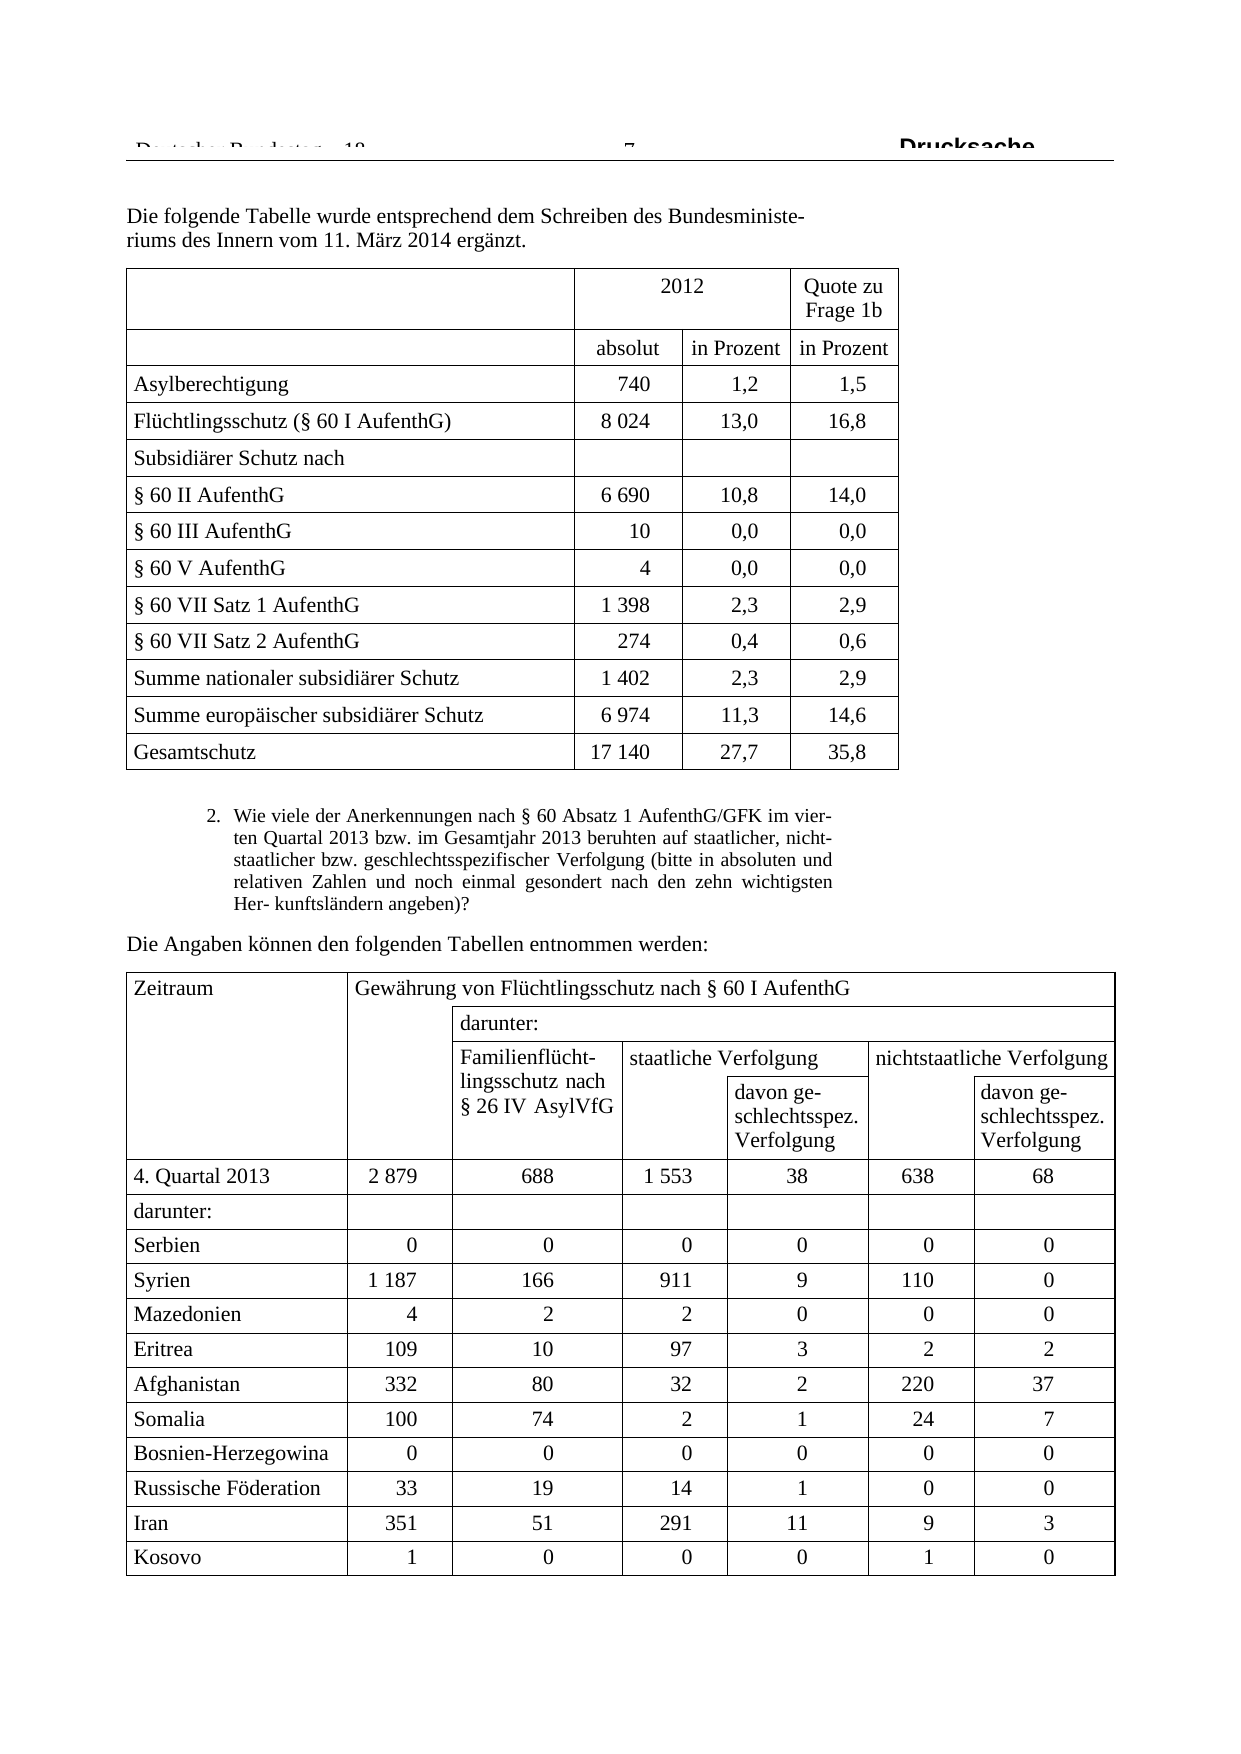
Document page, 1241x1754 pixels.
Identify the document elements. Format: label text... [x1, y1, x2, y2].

table_cell 97 [623, 1334, 727, 1367]
table_cell 4 [348, 1299, 452, 1332]
table_cell 638 [869, 1160, 974, 1194]
table_cell 0 [975, 1472, 1114, 1506]
table_cell [683, 440, 790, 476]
table_cell 100 [348, 1403, 452, 1437]
table_cell 4 [575, 550, 682, 586]
table_cell [348, 1006, 452, 1159]
table_header Zeitraum [127, 973, 347, 1159]
table_cell 911 [623, 1264, 727, 1298]
table_cell 0 [348, 1438, 452, 1471]
table_cell Summe nationaler subsidiärer Schutz [127, 660, 574, 696]
table_cell 11 [728, 1507, 868, 1541]
table_cell in Prozent [683, 330, 790, 365]
table_cell [453, 1195, 622, 1228]
table_cell Iran [127, 1507, 347, 1541]
table_cell 0,0 [683, 550, 790, 586]
table_cell 0 [453, 1230, 622, 1263]
table_cell [975, 1195, 1114, 1228]
table_cell 10 [575, 513, 682, 549]
table_cell 3 [728, 1334, 868, 1367]
table_cell 14,0 [791, 477, 898, 512]
table_cell 0 [869, 1299, 974, 1332]
table_cell 2 [728, 1368, 868, 1402]
table_cell 0 [975, 1230, 1114, 1263]
table_cell 11,3 [683, 697, 790, 733]
table_cell 24 [869, 1403, 974, 1437]
table_cell 0 [975, 1438, 1114, 1471]
table_cell [869, 1195, 974, 1228]
table_cell [728, 1195, 868, 1228]
table_cell 32 [623, 1368, 727, 1402]
table_cell § 60 VII Satz 2 AufenthG [127, 624, 574, 659]
table_cell absolut [575, 330, 682, 365]
table_cell 17 140 [575, 734, 682, 769]
table_cell 51 [453, 1507, 622, 1541]
table_cell 19 [453, 1472, 622, 1506]
table_cell 166 [453, 1264, 622, 1298]
table_cell 2,3 [683, 660, 790, 696]
table_cell 16,8 [791, 403, 898, 439]
table_cell staatliche Verfolgung [623, 1042, 868, 1076]
table_cell Summe europäischer subsidiärer Schutz [127, 697, 574, 733]
table_cell § 60 II AufenthG [127, 477, 574, 512]
table_cell 0 [728, 1230, 868, 1263]
table_cell 0 [869, 1472, 974, 1506]
table_cell 0 [623, 1542, 727, 1575]
table_cell 1,5 [791, 366, 898, 402]
table_cell darunter: [453, 1007, 1114, 1041]
table_cell 1 [728, 1403, 868, 1437]
table_cell 274 [575, 624, 682, 659]
table_cell 0 [348, 1230, 452, 1263]
table_cell 14 [623, 1472, 727, 1506]
table_header [127, 269, 574, 329]
table_cell 0 [623, 1438, 727, 1471]
table_cell davon ge- schlechtsspez. Verfolgung [975, 1077, 1114, 1159]
table_cell 4. Quartal 2013 [127, 1160, 347, 1194]
table_cell 80 [453, 1368, 622, 1402]
table_cell Syrien [127, 1264, 347, 1298]
table_cell 0 [975, 1264, 1114, 1298]
table_cell Afghanistan [127, 1368, 347, 1402]
table_cell [869, 1076, 974, 1159]
table_cell [575, 440, 682, 476]
table_cell 0 [869, 1438, 974, 1471]
table_cell in Prozent [791, 330, 898, 365]
table_cell 35,8 [791, 734, 898, 769]
list Wie viele der Anerkennungen nach § 60 Absatz 1 AufenthG/GFK im vier- ten Quartal 2013 bzw. im Gesamtjahr 2013 beruhten auf staatlicher, nicht- staatlicher bzw. geschlechtsspezifischer Verfolgung (bitte in absoluten und relativen Zahlen und noch einmal gesondert nach den zehn wichtigsten Her- kunftsländern angeben)? [206, 805, 833, 915]
subtitle Die Angaben können den folgenden Tabellen entnommen werden: [126, 931, 1128, 957]
table_cell 1 [728, 1472, 868, 1506]
table_cell [127, 330, 574, 365]
table_cell 1 [869, 1542, 974, 1575]
table_cell 7 [975, 1403, 1114, 1437]
subtitle Die folgende Tabelle wurde entsprechend dem Schreiben des Bundesministe- riums des Innern vom 11. März 2014 ergänzt. [126, 204, 845, 252]
table_cell 6 690 [575, 477, 682, 512]
table_cell § 60 V AufenthG [127, 550, 574, 586]
table_cell 0 [728, 1438, 868, 1471]
table_cell Subsidiärer Schutz nach [127, 440, 574, 476]
table_cell 351 [348, 1507, 452, 1541]
table_cell 0 [728, 1299, 868, 1332]
table_cell Bosnien-Herzegowina [127, 1438, 347, 1471]
table_cell 68 [975, 1160, 1114, 1194]
table_cell 8 024 [575, 403, 682, 439]
table_cell 38 [728, 1160, 868, 1194]
table_cell 3 [975, 1507, 1114, 1541]
table_cell 2 879 [348, 1160, 452, 1194]
table_cell [791, 440, 898, 476]
table_cell 2,3 [683, 587, 790, 622]
table_cell Somalia [127, 1403, 347, 1437]
table_header Gewährung von Flüchtlingsschutz nach § 60 I AufenthG [348, 973, 1114, 1006]
table_cell Asylberechtigung [127, 366, 574, 402]
table_cell davon ge- schlechtsspez. Verfolgung [728, 1077, 868, 1159]
table_cell 2 [623, 1403, 727, 1437]
table_cell 14,6 [791, 697, 898, 733]
table_cell Eritrea [127, 1334, 347, 1367]
table_cell 0,0 [683, 513, 790, 549]
table_cell 688 [453, 1160, 622, 1194]
table_cell 740 [575, 366, 682, 402]
table_cell 0 [975, 1299, 1114, 1332]
table_cell 9 [869, 1507, 974, 1541]
table_cell 2,9 [791, 587, 898, 622]
table_cell 1 [348, 1542, 452, 1575]
table_cell Flüchtlingsschutz (§ 60 I AufenthG) [127, 403, 574, 439]
table_cell 2 [623, 1299, 727, 1332]
table_cell 0 [869, 1230, 974, 1263]
table_cell 0,4 [683, 624, 790, 659]
table_cell 0 [728, 1542, 868, 1575]
table_cell § 60 VII Satz 1 AufenthG [127, 587, 574, 622]
table_cell Russische Föderation [127, 1472, 347, 1506]
table_cell 291 [623, 1507, 727, 1541]
table_cell 2 [975, 1334, 1114, 1367]
table_cell darunter: [127, 1195, 347, 1228]
table_cell 2 [453, 1299, 622, 1332]
table_cell § 60 III AufenthG [127, 513, 574, 549]
table_cell 1 553 [623, 1160, 727, 1194]
table_cell Serbien [127, 1230, 347, 1263]
table_cell nichtstaatliche Verfolgung [869, 1042, 1114, 1076]
table_cell [348, 1195, 452, 1228]
table_cell 1 187 [348, 1264, 452, 1298]
table_cell 0,0 [791, 550, 898, 586]
table_cell 33 [348, 1472, 452, 1506]
table_cell 74 [453, 1403, 622, 1437]
table_cell 10,8 [683, 477, 790, 512]
table_cell Gesamtschutz [127, 734, 574, 769]
table_cell 332 [348, 1368, 452, 1402]
table_cell 1 398 [575, 587, 682, 622]
table_cell [623, 1076, 727, 1159]
table_cell 37 [975, 1368, 1114, 1402]
table_cell Kosovo [127, 1542, 347, 1575]
table_cell 6 974 [575, 697, 682, 733]
table_cell 1 402 [575, 660, 682, 696]
table_cell 220 [869, 1368, 974, 1402]
table_cell 1,2 [683, 366, 790, 402]
table_header 2012 [575, 269, 790, 329]
table_header Quote zu Frage 1b [791, 269, 898, 329]
table_cell 9 [728, 1264, 868, 1298]
table_cell 2,9 [791, 660, 898, 696]
table_cell 13,0 [683, 403, 790, 439]
table_cell 109 [348, 1334, 452, 1367]
table_cell 0 [453, 1542, 622, 1575]
table_cell [623, 1195, 727, 1228]
table_cell 110 [869, 1264, 974, 1298]
table_cell Familienflücht- lingsschutz nach § 26 IV AsylVfG [453, 1042, 622, 1159]
table_cell Mazedonien [127, 1299, 347, 1332]
table_cell 0,6 [791, 624, 898, 659]
table_cell 0 [975, 1542, 1114, 1575]
table_cell 0 [453, 1438, 622, 1471]
table_cell 27,7 [683, 734, 790, 769]
table_cell 0 [623, 1230, 727, 1263]
table_cell 0,0 [791, 513, 898, 549]
table_cell 2 [869, 1334, 974, 1367]
table_cell 10 [453, 1334, 622, 1367]
